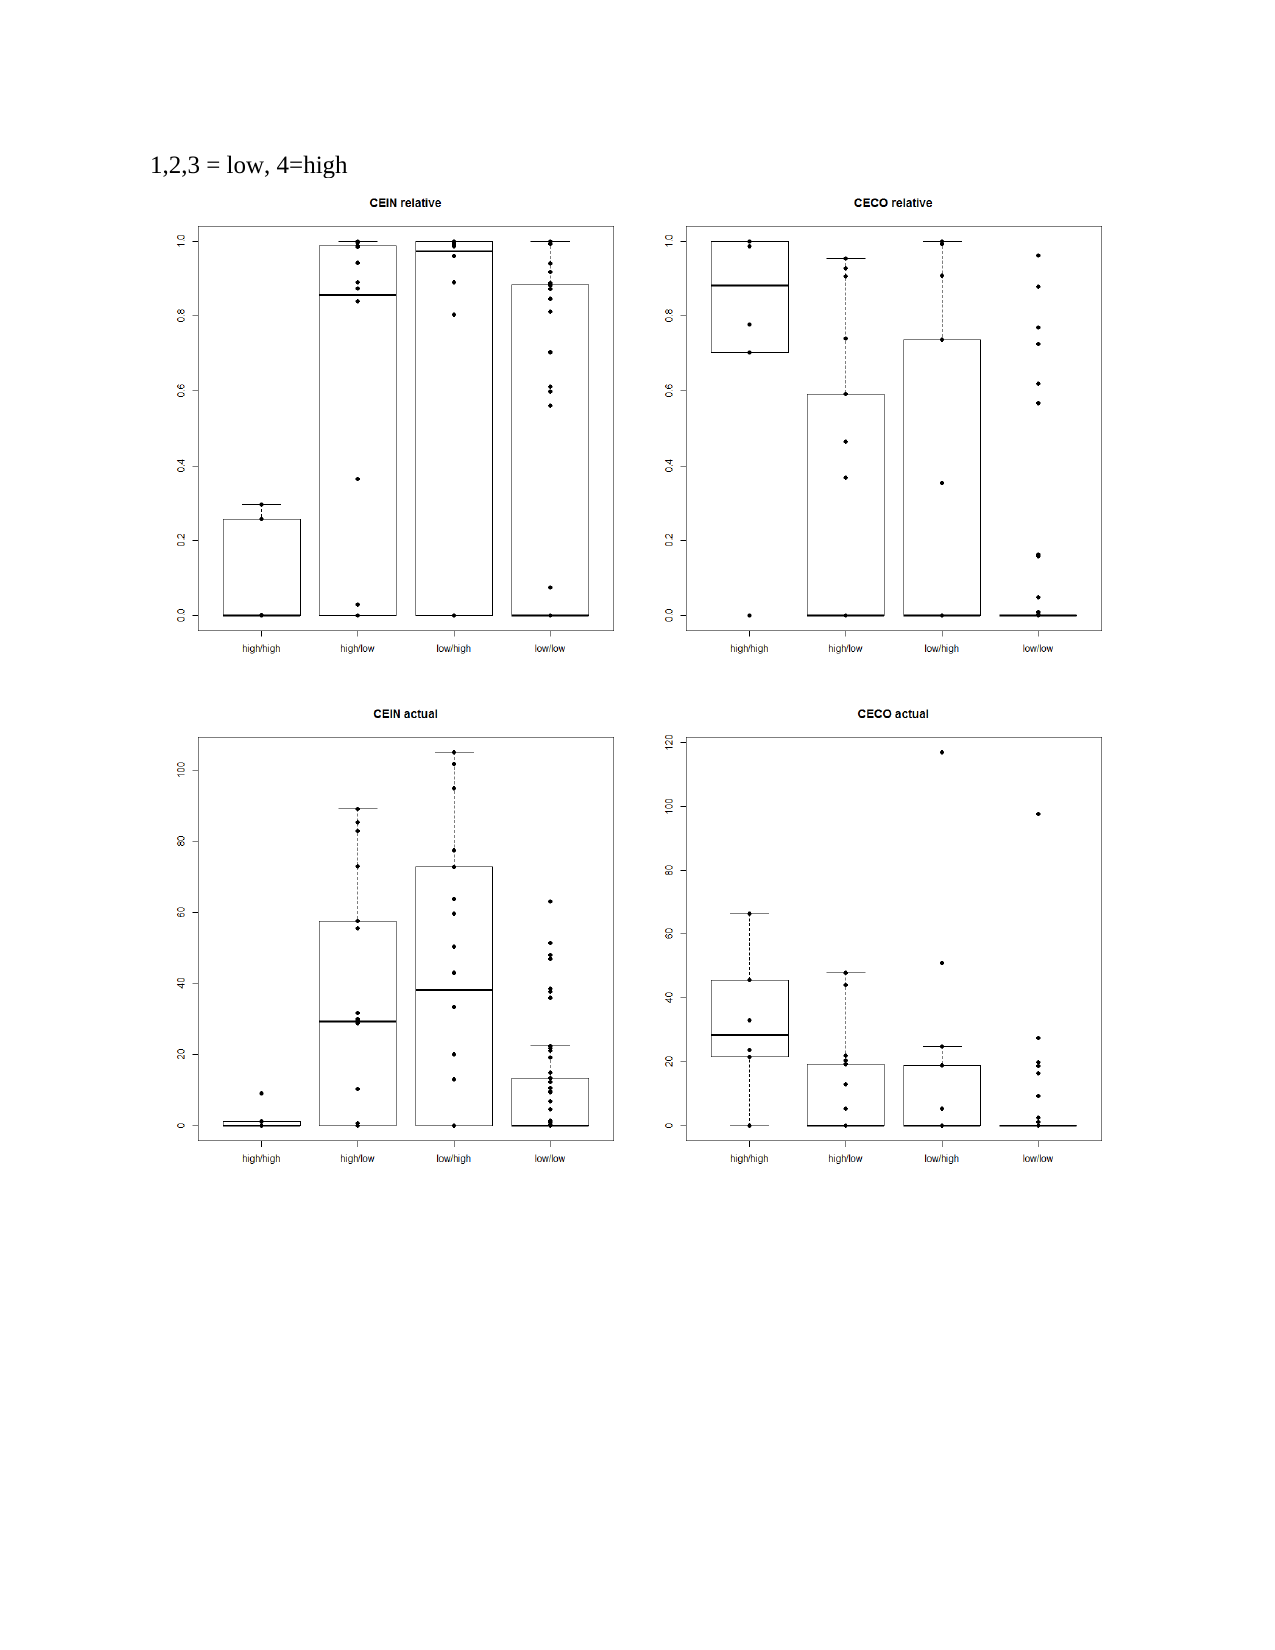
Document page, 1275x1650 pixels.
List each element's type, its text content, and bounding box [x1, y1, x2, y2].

text 1,2,3 = low, 4=high [150, 150, 1125, 178]
picture [150, 178, 1125, 1200]
